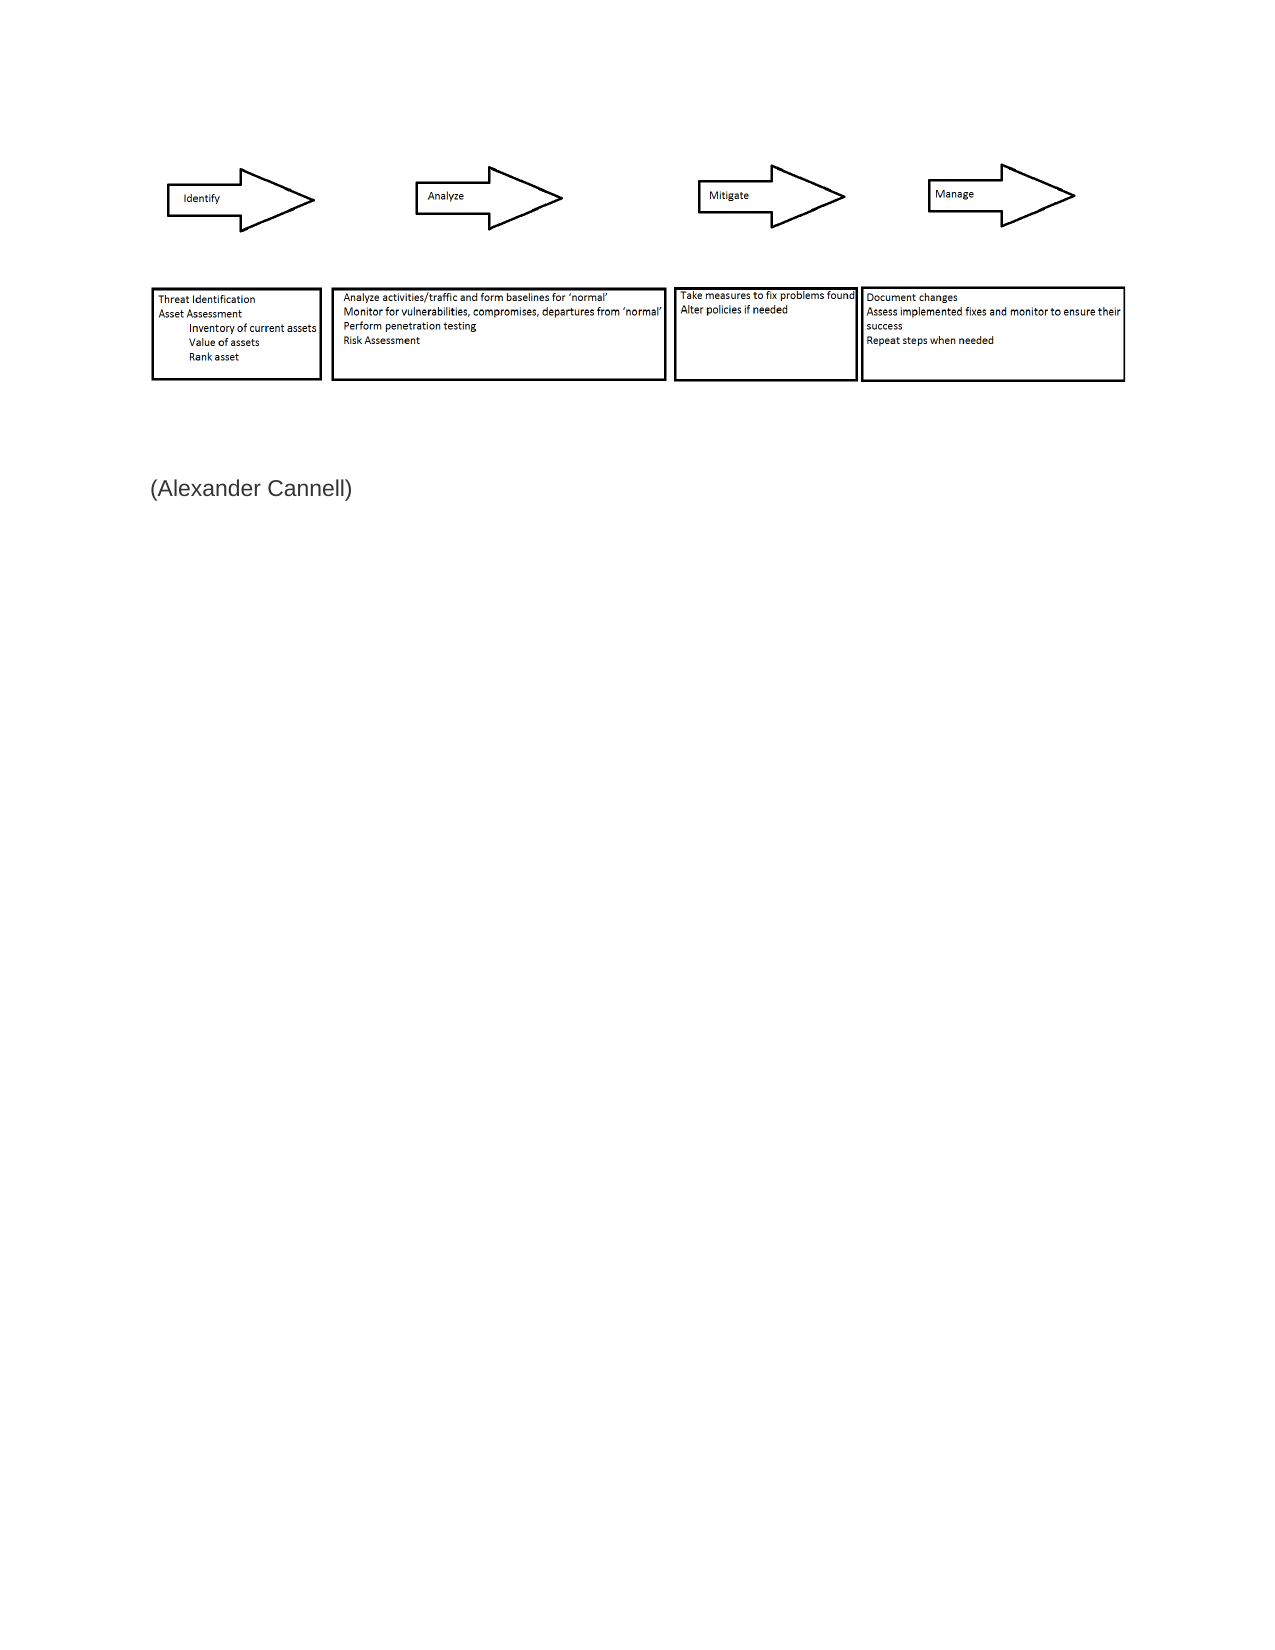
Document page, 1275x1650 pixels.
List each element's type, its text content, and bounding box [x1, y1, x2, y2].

text (Alexander Cannell) [150, 471, 1125, 501]
picture [150, 150, 1125, 471]
